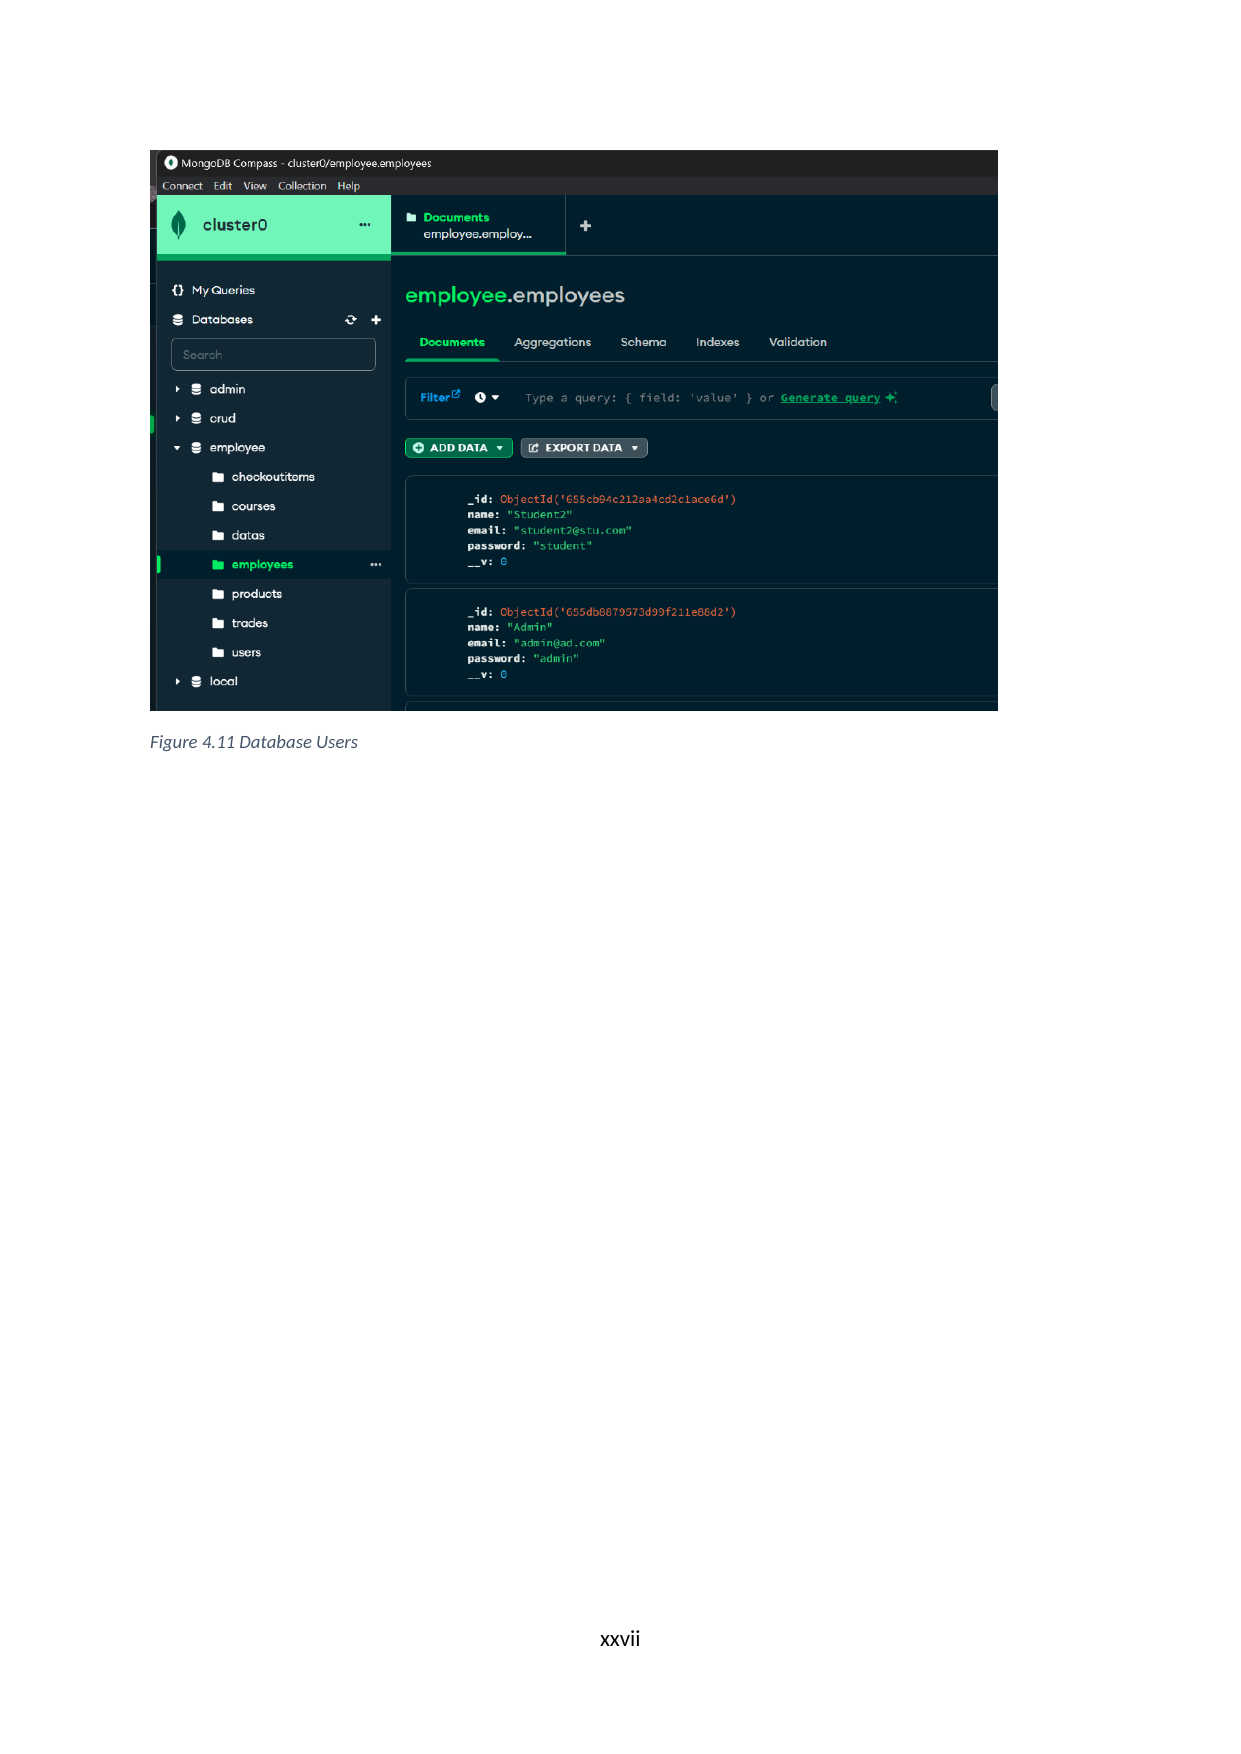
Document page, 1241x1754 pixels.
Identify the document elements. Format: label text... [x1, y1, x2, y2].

picture [150, 150, 998, 711]
